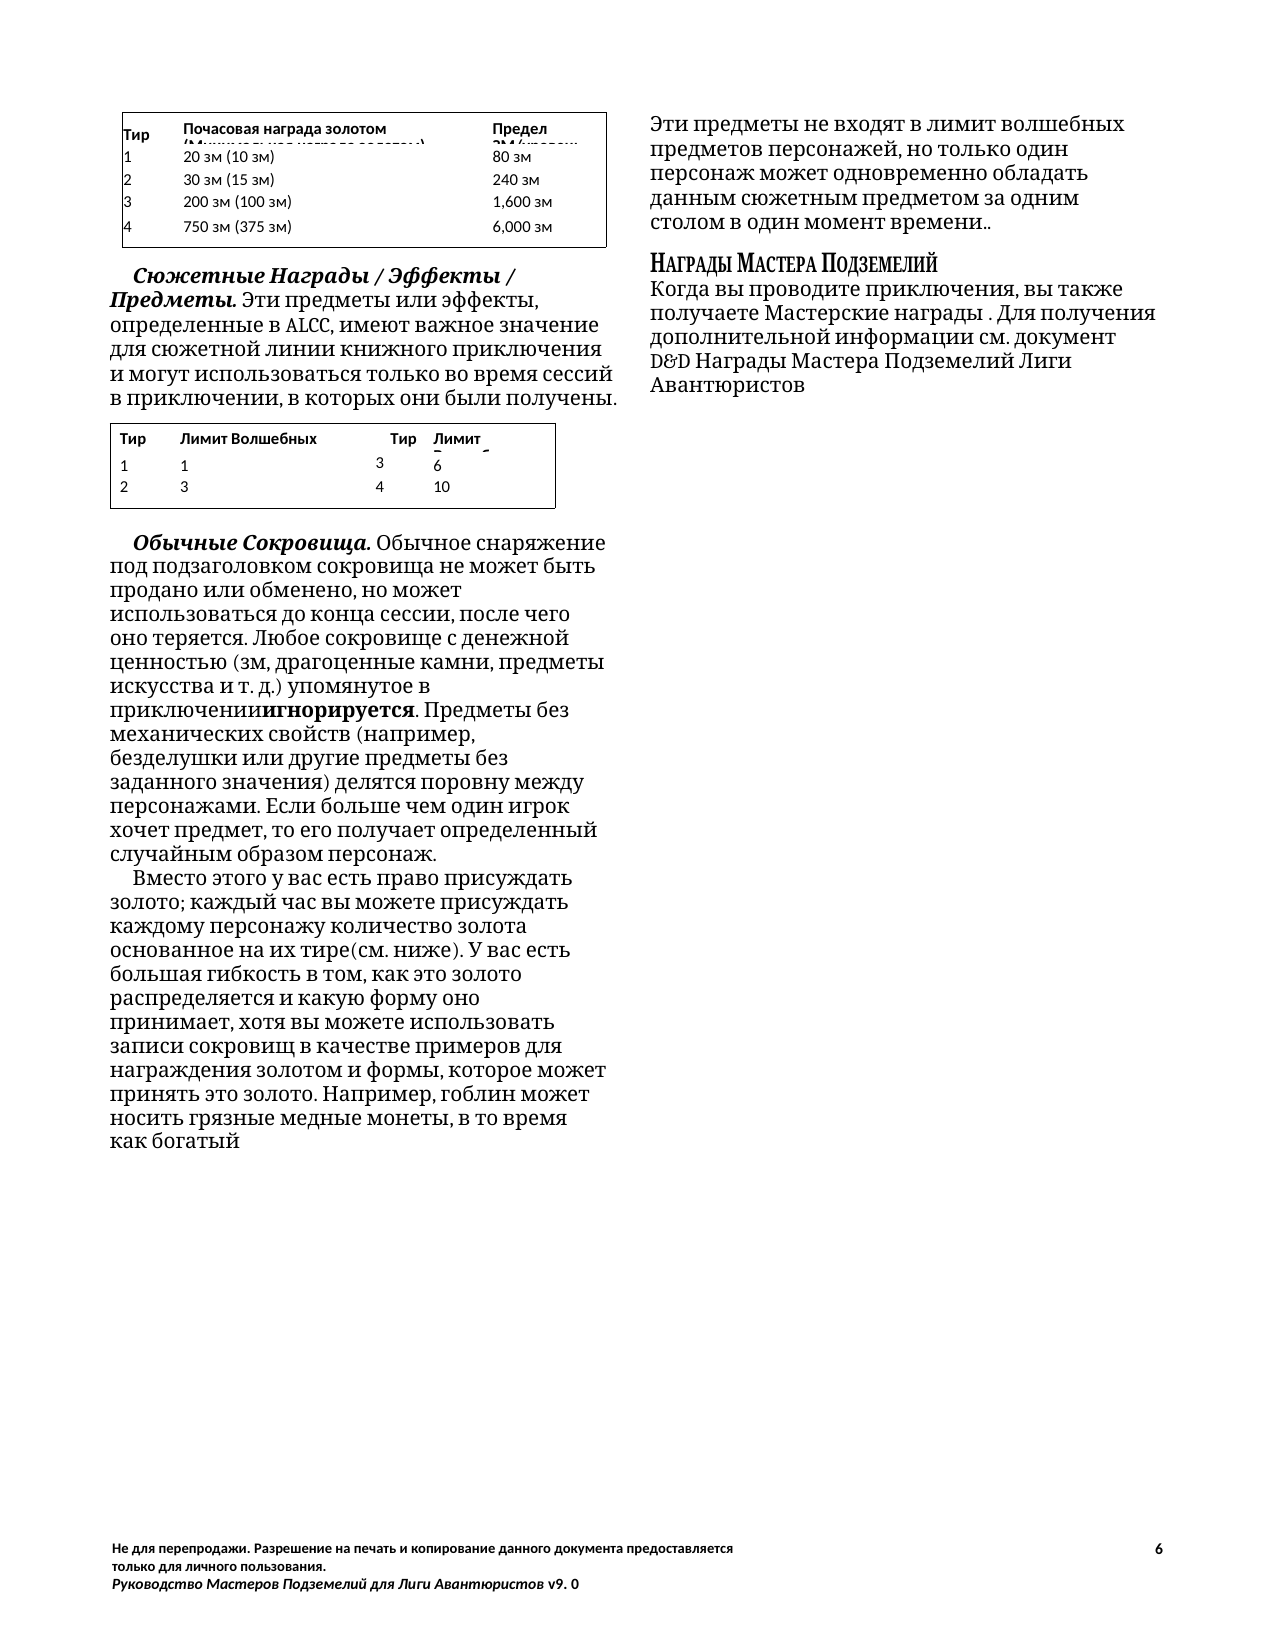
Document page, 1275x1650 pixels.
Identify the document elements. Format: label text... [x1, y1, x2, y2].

table_header Лимит Волшебных предметов [418, 431, 555, 452]
table_header Лимит Волшебных предметов [164, 431, 341, 452]
table_cell 240 зм [466, 166, 606, 189]
table_cell 3 [341, 452, 417, 474]
table_cell 3 [123, 189, 167, 211]
table_cell 1 [164, 452, 341, 474]
text Сюжетные Награды / Эффекты / Предметы. Эти предметы или эффекты, определенные в ALCC, имеют важное значение для сюжетной линии книжного приключения и могут использоваться только во время сессий в приключении, в которых они были получены. Эти предметы не входят в лимит волшебных предметов персонажей, но только один персонаж может одновременно обладать данным сюжетным предметом за одним столом в один момент времени.. [650, 112, 1159, 234]
table_cell 2 [119, 475, 164, 496]
text Когда вы проводите приключения, вы также получаете Мастерские награды . Для получения дополнительной информации см. документ D&D Награды Мастера Подземелий Лиги Авантюристов [650, 277, 1159, 397]
table_cell 750 зм (375 зм) [168, 211, 466, 236]
table_cell 3 [164, 475, 341, 496]
table_cell 1 [123, 144, 167, 166]
table_cell 1 [119, 452, 164, 474]
table_cell 80 зм [466, 144, 606, 166]
text Вместо этого у вас есть право присуждать золото; каждый час вы можете присуждать каждому персонажу количество золота основанное на их тире(см. ниже). У вас есть большая гибкость в том, как это золото распределяется и какую форму оно принимает, хотя вы можете использовать записи сокровищ в качестве примеров для награждения золотом и формы, которое может принять это золото. Например, гоблин может носить грязные медные монеты, в то время как богатый [109, 866, 607, 1154]
table_cell 2 [123, 166, 167, 189]
table_cell 6,000 зм [466, 211, 606, 236]
table_header Тир [119, 431, 164, 452]
text Обычные Сокровища. Обычное снаряжение под подзаголовком сокровища не может быть продано или обменено, но может использоваться до конца сессии, после чего оно теряется. Любое сокровище с денежной ценностью (зм, драгоценные камни, предметы искусства и т. д.) упомянутое в приключенииигнорируется. Предметы без механических свойств (например, безделушки или другие предметы без заданного значения) делятся поровну между персонажами. Если больше чем один игрок хочет предмет, то его получает определенный случайным образом персонаж. [109, 531, 607, 866]
table_cell 4 [341, 475, 417, 496]
table_cell 10 [418, 475, 555, 496]
table_header Почасовая награда золотом (Минимальная награда золотом) [168, 121, 466, 143]
table_cell 4 [123, 211, 167, 236]
table_cell 30 зм (15 зм) [168, 166, 466, 189]
text Сюжетные Награды / Эффекты / Предметы. Эти предметы или эффекты, определенные в ALCC, имеют важное значение для сюжетной линии книжного приключения и могут использоваться только во время сессий в приключении, в которых они были получены. Эти предметы не входят в лимит волшебных предметов персонажей, но только один персонаж может одновременно обладать данным сюжетным предметом за одним столом в один момент времени.. [109, 264, 619, 411]
table_header Предел ЗМ/уровень [466, 121, 606, 143]
table_header Тир [123, 121, 167, 143]
table_cell 200 зм (100 зм) [168, 189, 466, 211]
table_cell 20 зм (10 зм) [168, 144, 466, 166]
table_header Тир [341, 431, 417, 452]
table_cell 1,600 зм [466, 189, 606, 211]
text Награды Мастера Подземелий [650, 253, 1159, 277]
table_cell 6 [418, 452, 555, 474]
